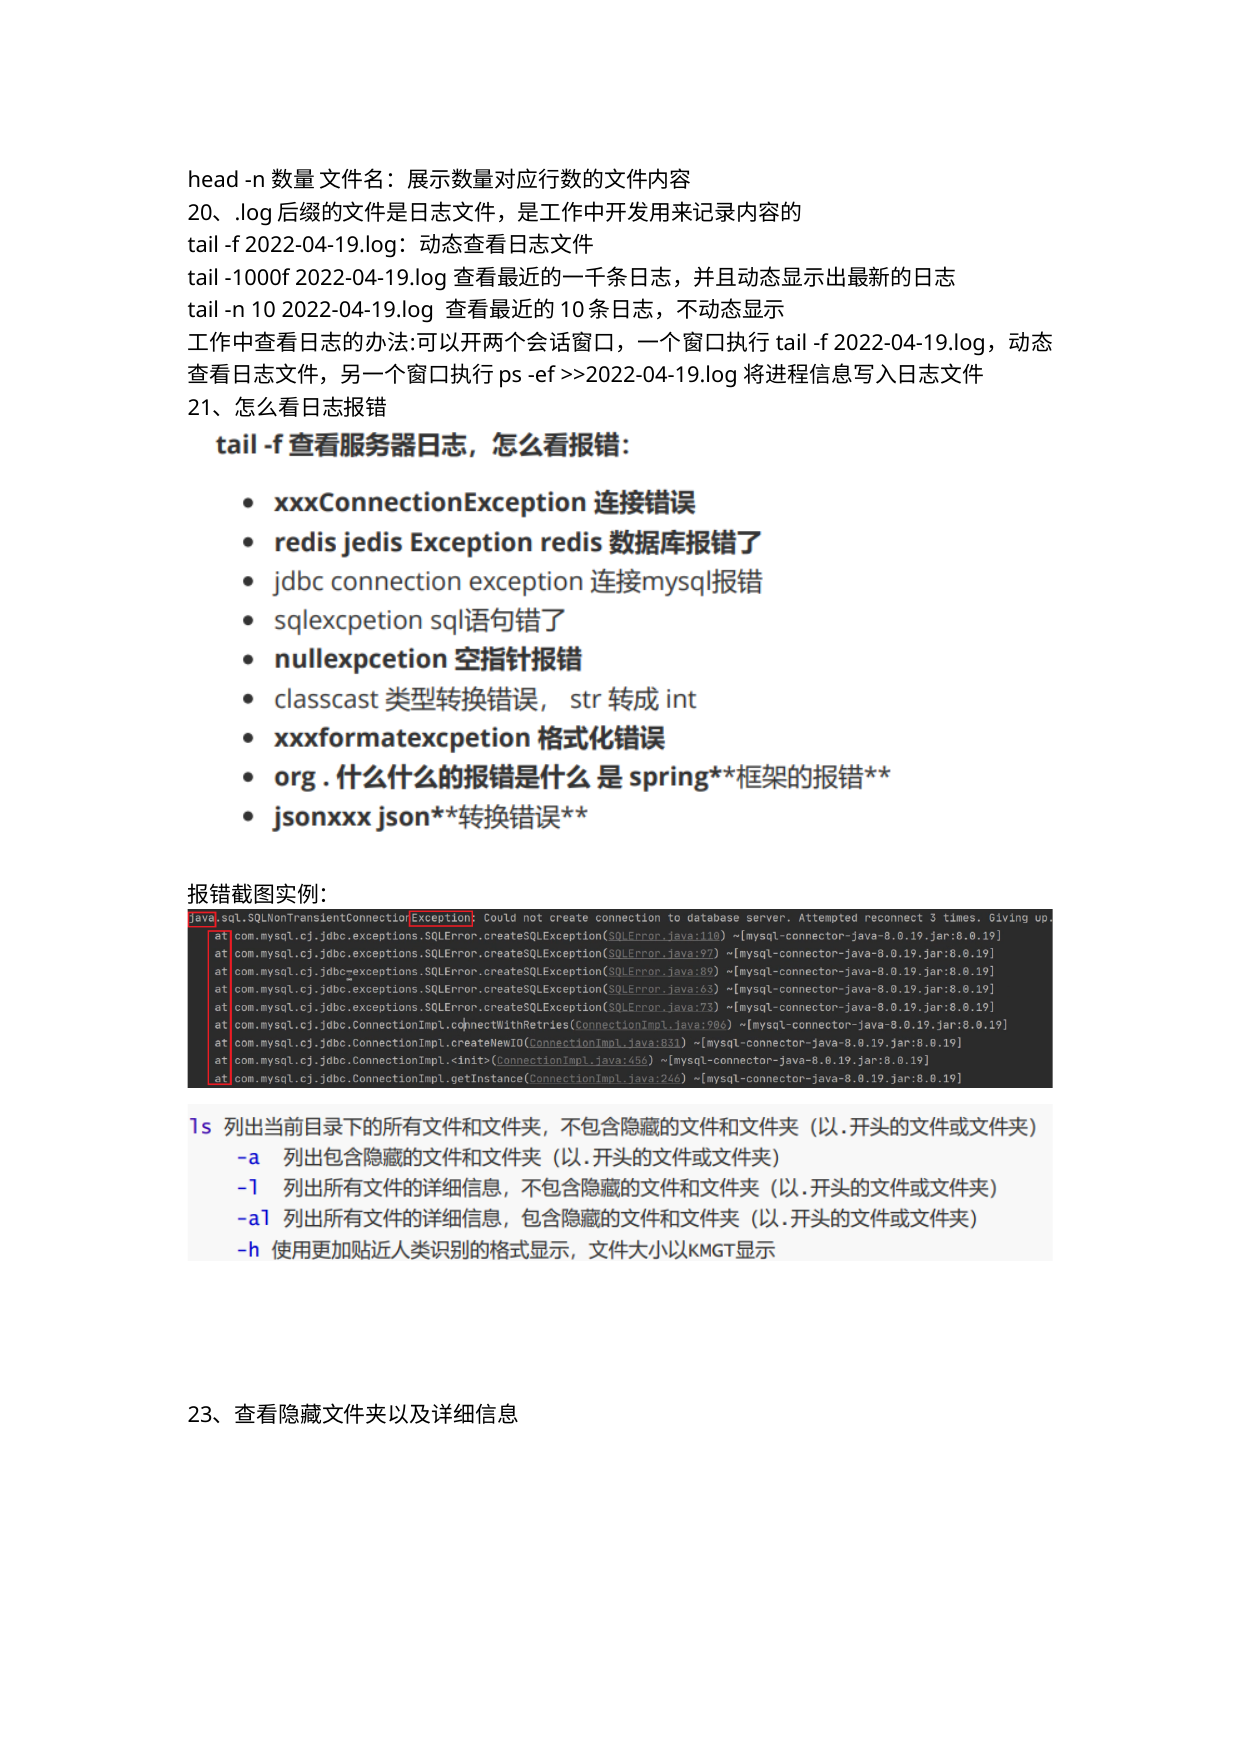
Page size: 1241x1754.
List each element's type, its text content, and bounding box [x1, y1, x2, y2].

picture [187, 909, 1053, 1088]
text head -n 数量 文件名：展示数量对应行数的文件内容 [187, 162, 1053, 194]
text 20、.log后缀的文件是日志文件，是工作中开发用来记录内容的 [187, 194, 1053, 227]
text tail -n 10 2022-04-19.log 查看最近的10条日志，不动态显示 [187, 292, 1053, 324]
text 工作中查看日志的办法:可以开两个会话窗口，一个窗口执行tail -f 2022-04-19.log，动态查看日志文件，另一个窗口执行ps -ef >>2022-04-19.log 将进程信息写入日志文件 [187, 324, 1053, 389]
text 21、怎么看日志报错 [187, 389, 1053, 422]
text 23、查看隐藏文件夹以及详细信息 [187, 1397, 1053, 1429]
text tail -f 2022-04-19.log：动态查看日志文件 [187, 227, 1053, 259]
picture [187, 422, 918, 847]
text tail -1000f 2022-04-19.log 查看最近的一千条日志，并且动态显示出最新的日志 [187, 259, 1053, 292]
text 报错截图实例： [187, 877, 1053, 909]
picture [187, 1104, 1053, 1261]
